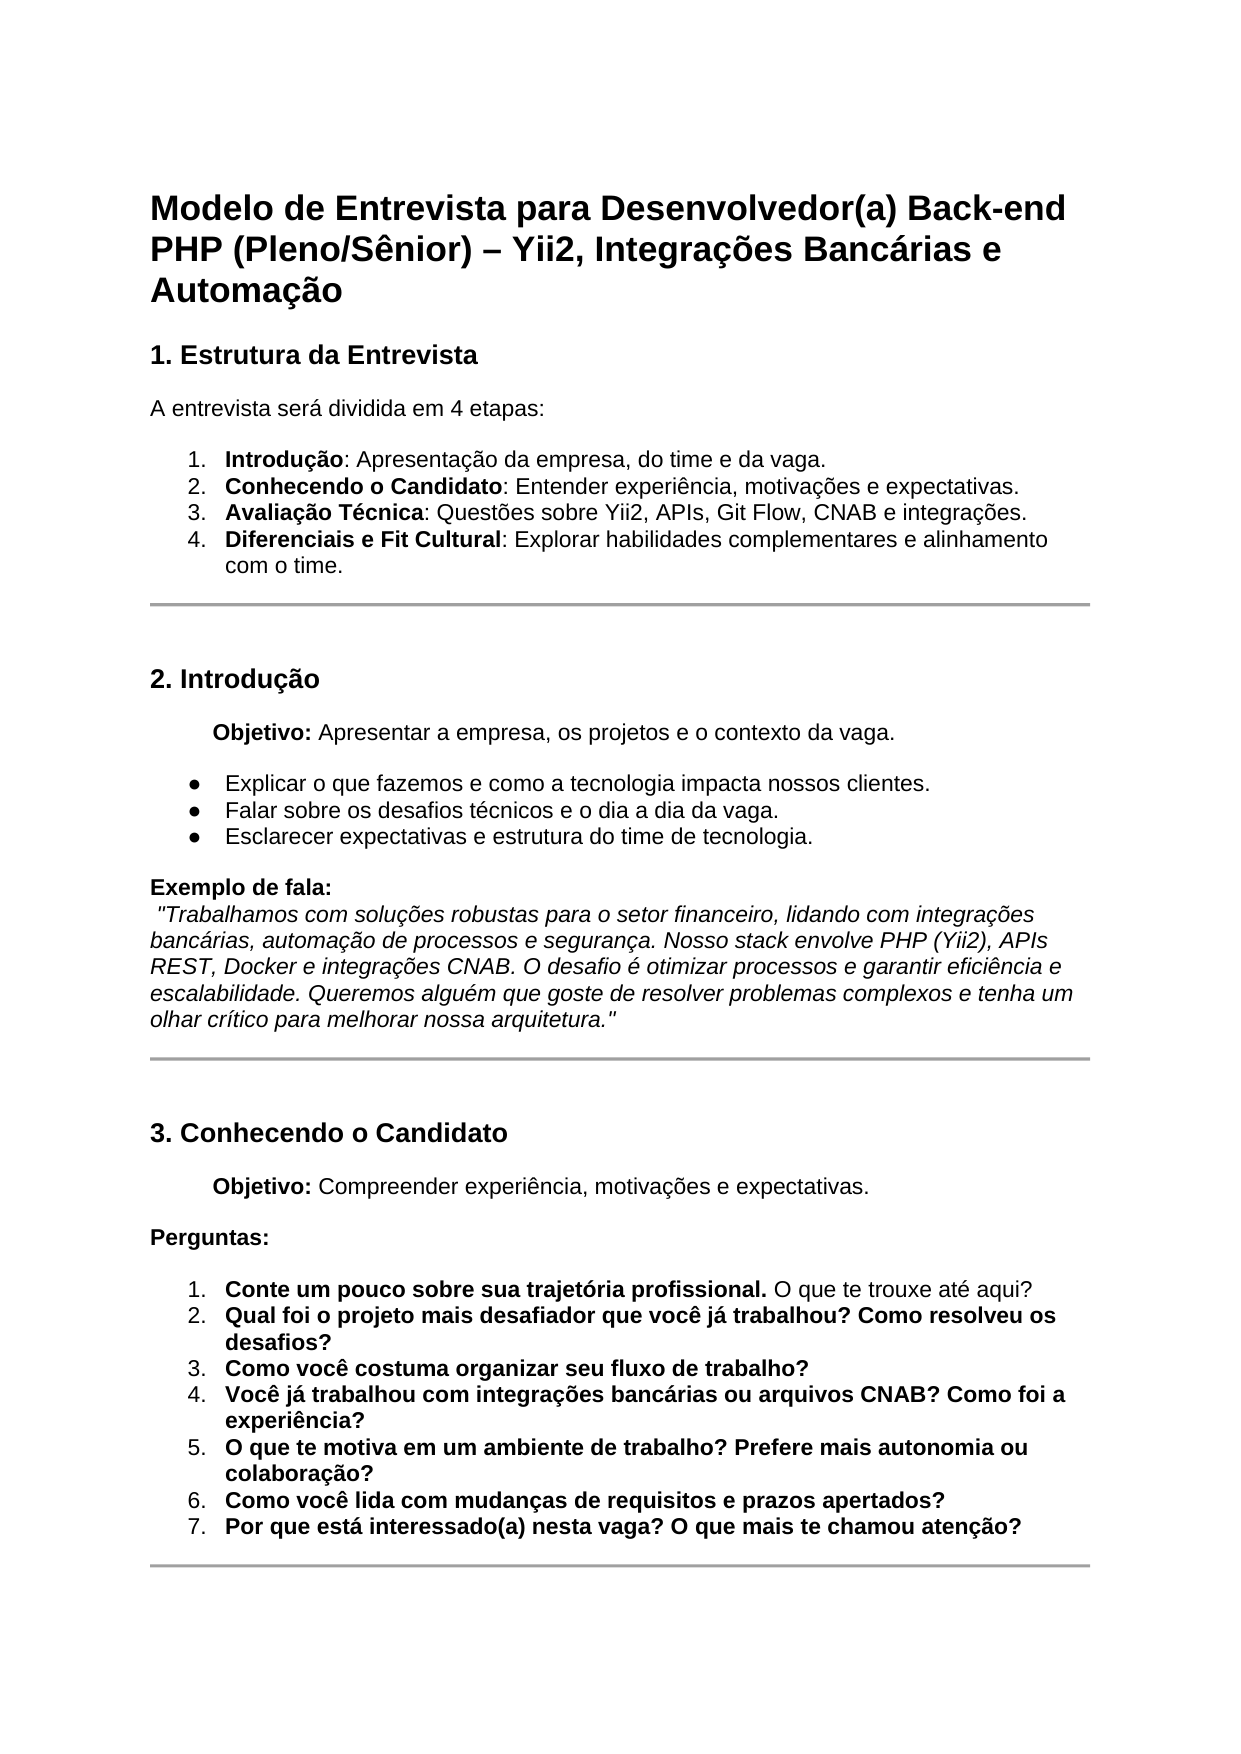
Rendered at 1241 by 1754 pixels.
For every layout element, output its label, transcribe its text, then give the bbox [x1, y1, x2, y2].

text A entrevista será dividida em 4 etapas: [150, 395, 1090, 421]
subtitle Modelo de Entrevista para Desenvolvedor(a) Back-end PHP (Pleno/Sênior) – Yii2, Integrações Bancárias e Automação [150, 187, 1090, 310]
text Objetivo: Apresentar a empresa, os projetos e o contexto da vaga. [212, 719, 1028, 745]
subtitle Perguntas: [150, 1224, 1090, 1251]
text Objetivo: Compreender experiência, motivações e expectativas. [212, 1173, 1028, 1199]
list Avaliação Técnica: Questões sobre Yii2, APIs, Git Flow, CNAB e integrações. [187, 499, 1090, 526]
list Como você costuma organizar seu fluxo de trabalho? [187, 1355, 1090, 1381]
list O que te motiva em um ambiente de trabalho? Prefere mais autonomia ou colaboração? [187, 1434, 1090, 1487]
list Como você lida com mudanças de requisitos e prazos apertados? [187, 1487, 1090, 1513]
list Diferenciais e Fit Cultural: Explorar habilidades complementares e alinhamento com o time. [187, 526, 1090, 578]
list Qual foi o projeto mais desafiador que você já trabalhou? Como resolveu os desafios? [187, 1302, 1090, 1355]
list Você já trabalhou com integrações bancárias ou arquivos CNAB? Como foi a experiência? [187, 1381, 1090, 1434]
subtitle 1. Estrutura da Entrevista [150, 339, 1090, 370]
list Conte um pouco sobre sua trajetória profissional. O que te trouxe até aqui? [187, 1276, 1090, 1302]
list Por que está interessado(a) nesta vaga? O que mais te chamou atenção? [187, 1513, 1090, 1539]
subtitle 3. Conhecendo o Candidato [150, 1117, 1090, 1148]
list Introdução: Apresentação da empresa, do time e da vaga. [187, 446, 1090, 473]
list Falar sobre os desafios técnicos e o dia a dia da vaga. [187, 797, 1090, 823]
list Conhecendo o Candidato: Entender experiência, motivações e expectativas. [187, 473, 1090, 499]
list Explicar o que fazemos e como a tecnologia impacta nossos clientes. [187, 770, 1090, 797]
subtitle 2. Introdução [150, 663, 1090, 694]
list Esclarecer expectativas e estrutura do time de tecnologia. [187, 823, 1090, 849]
text Exemplo de fala: "Trabalhamos com soluções robustas para o setor financeiro, lidando com integrações bancárias, automação de processos e segurança. Nosso stack envolve PHP (Yii2), APIs REST, Docker e integrações CNAB. O desafio é otimizar processos e garantir eficiência e escalabilidade. Queremos alguém que goste de resolver problemas complexos e tenha um olhar crítico para melhorar nossa arquitetura." [150, 874, 1090, 1032]
